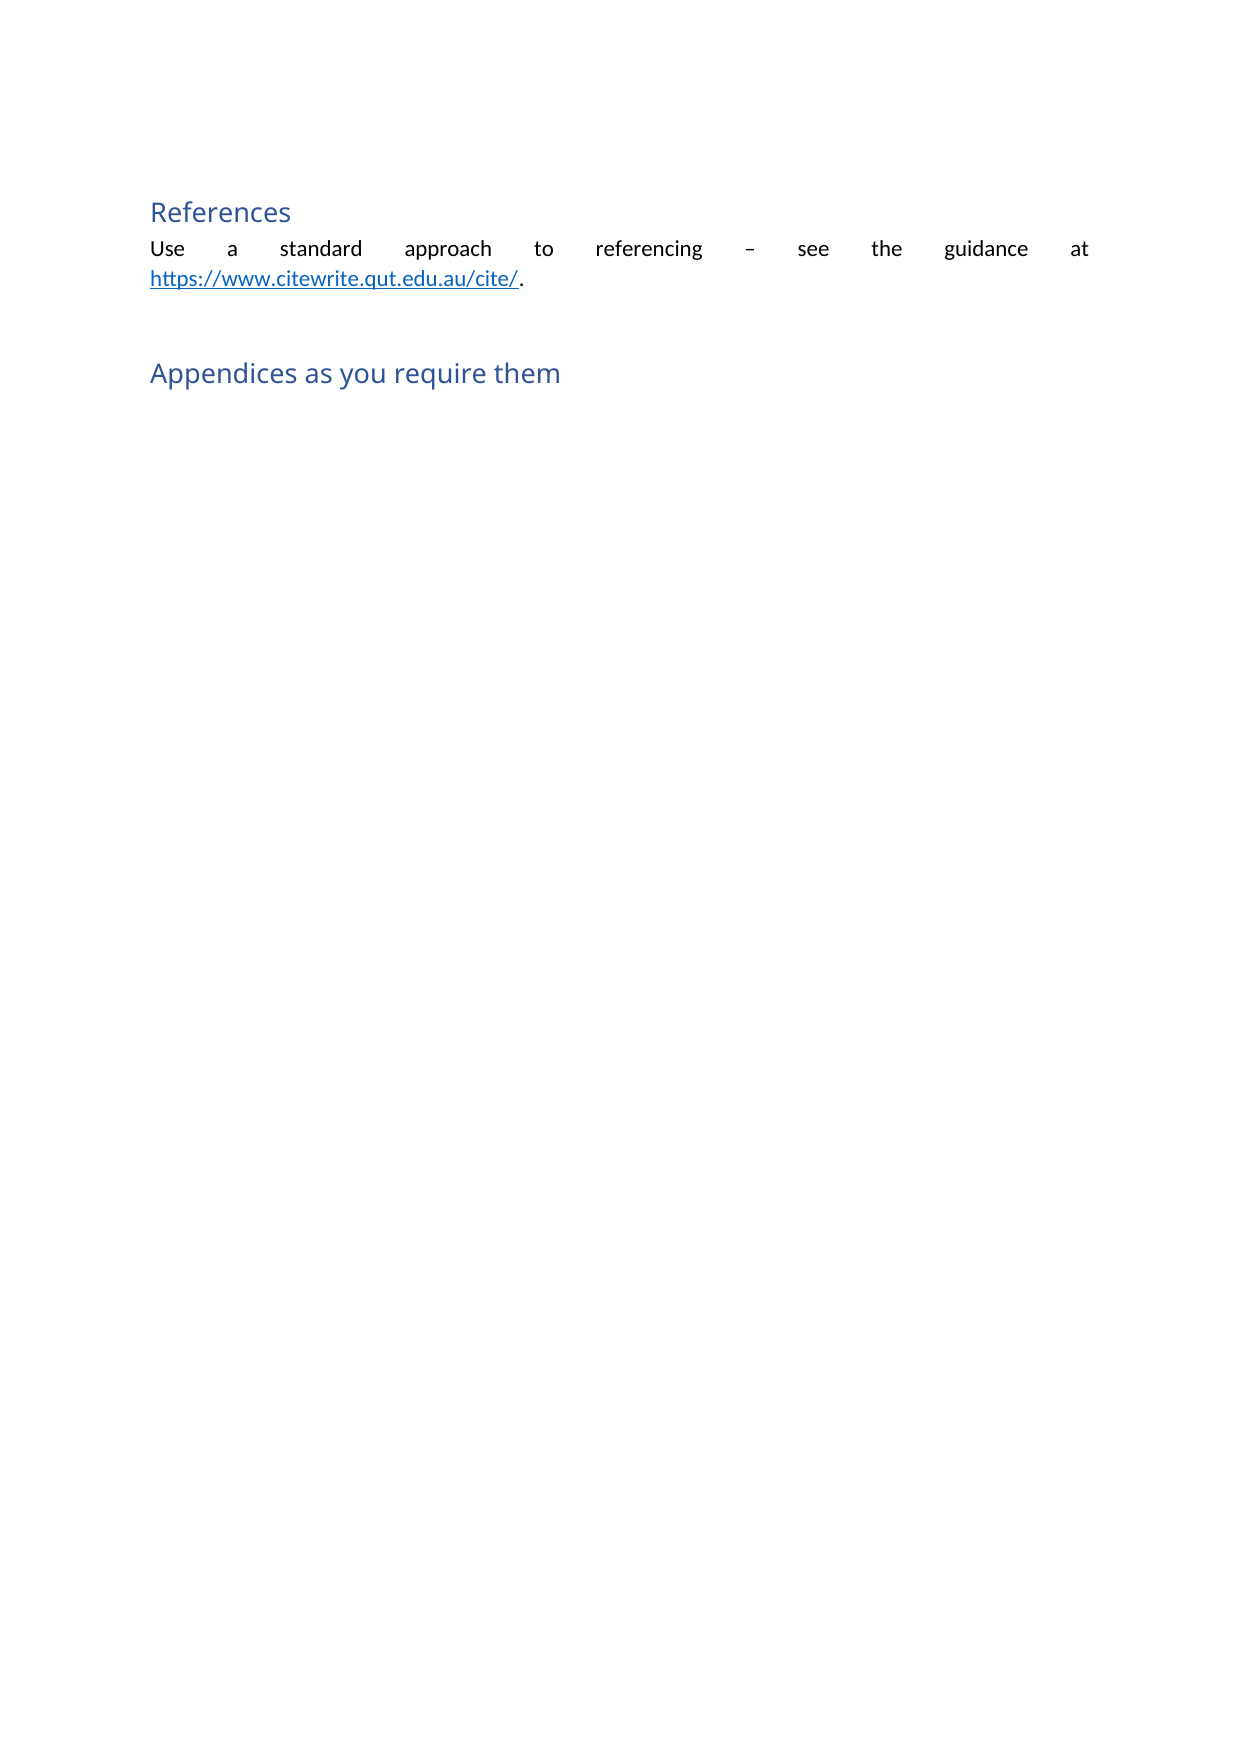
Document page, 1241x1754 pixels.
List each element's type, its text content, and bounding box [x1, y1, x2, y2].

subtitle References [150, 194, 1090, 231]
text Use a standard approach to referencing – see the guidance at https://www.citewrite.qut.edu.au/cite/. [150, 234, 1090, 292]
subtitle Appendices as you require them [150, 355, 1090, 392]
